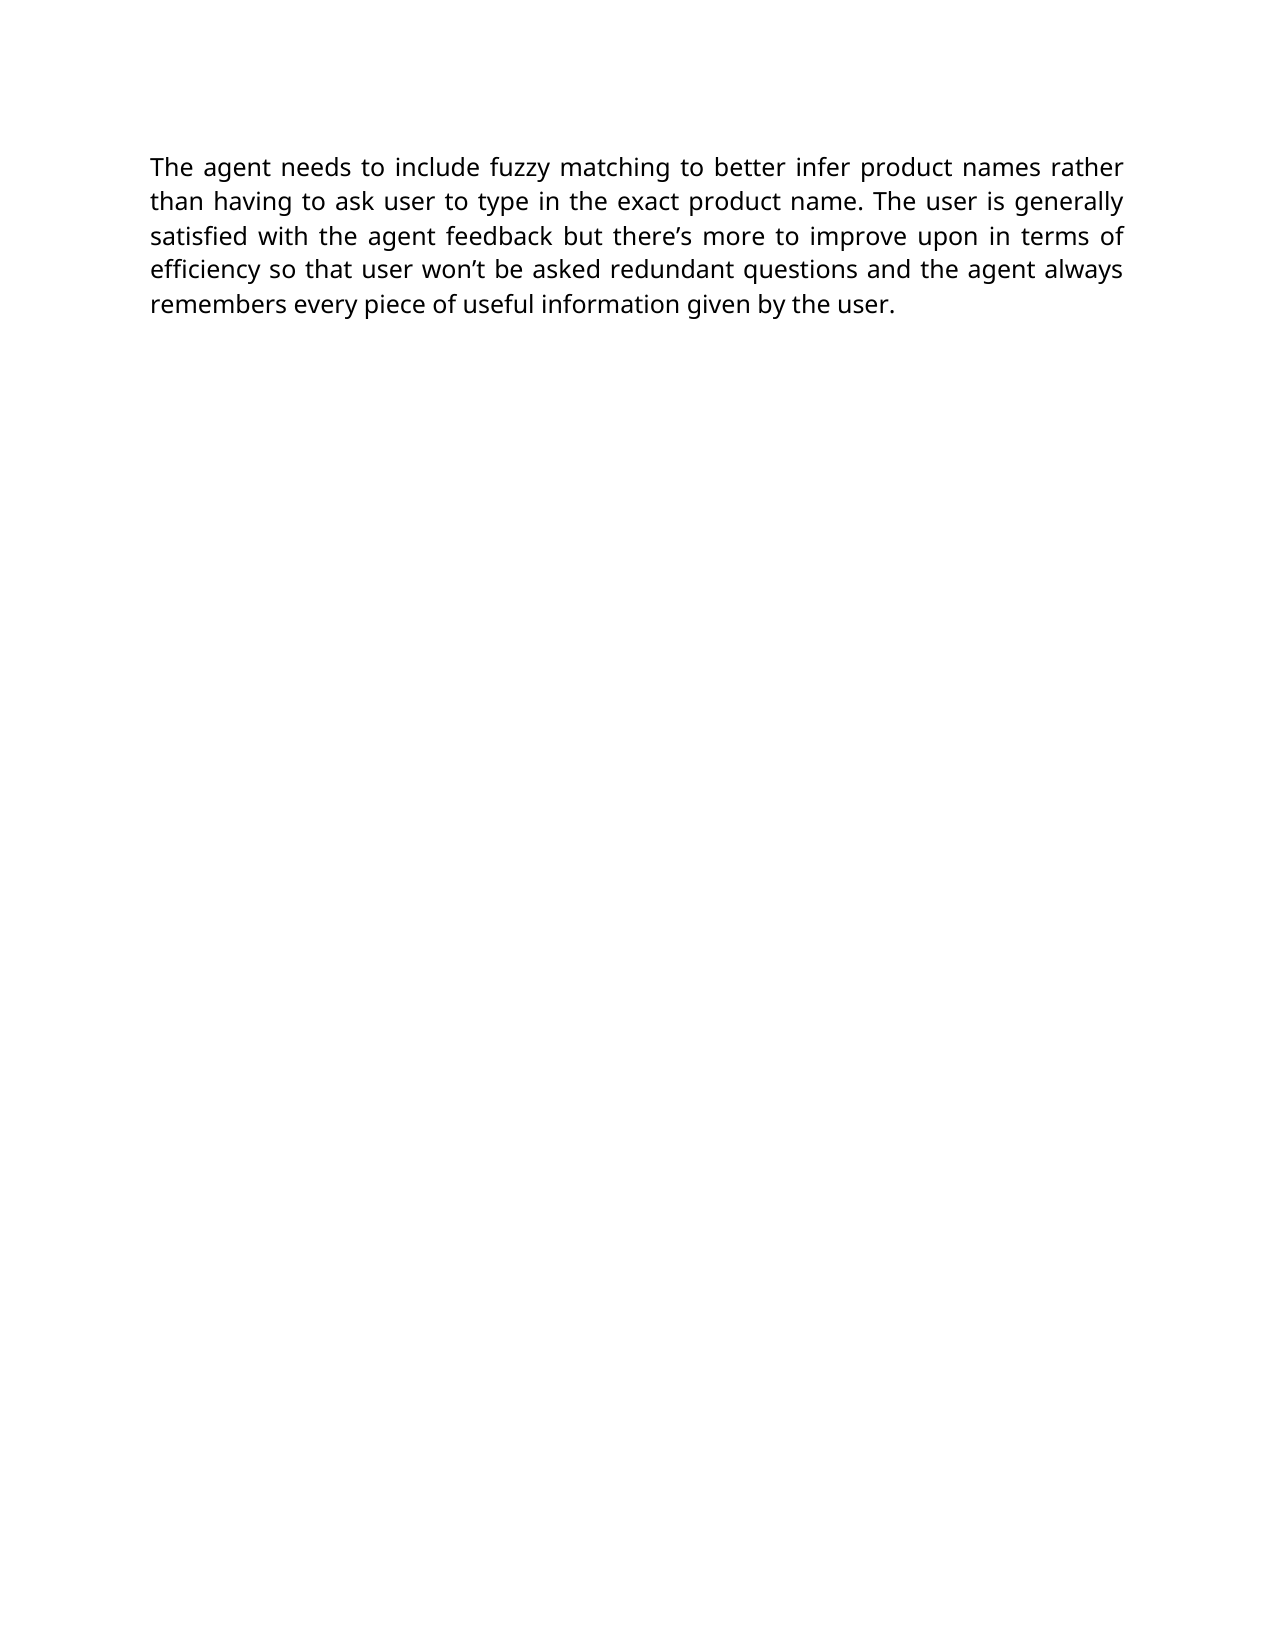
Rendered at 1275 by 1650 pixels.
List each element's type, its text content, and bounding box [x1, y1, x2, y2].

text The agent needs to include fuzzy matching to better infer product names rather than having to ask user to type in the exact product name. The user is generally satisfied with the agent feedback but there’s more to improve upon in terms of efficiency so that user won’t be asked redundant questions and the agent always remembers every piece of useful information given by the user. [150, 150, 1125, 320]
